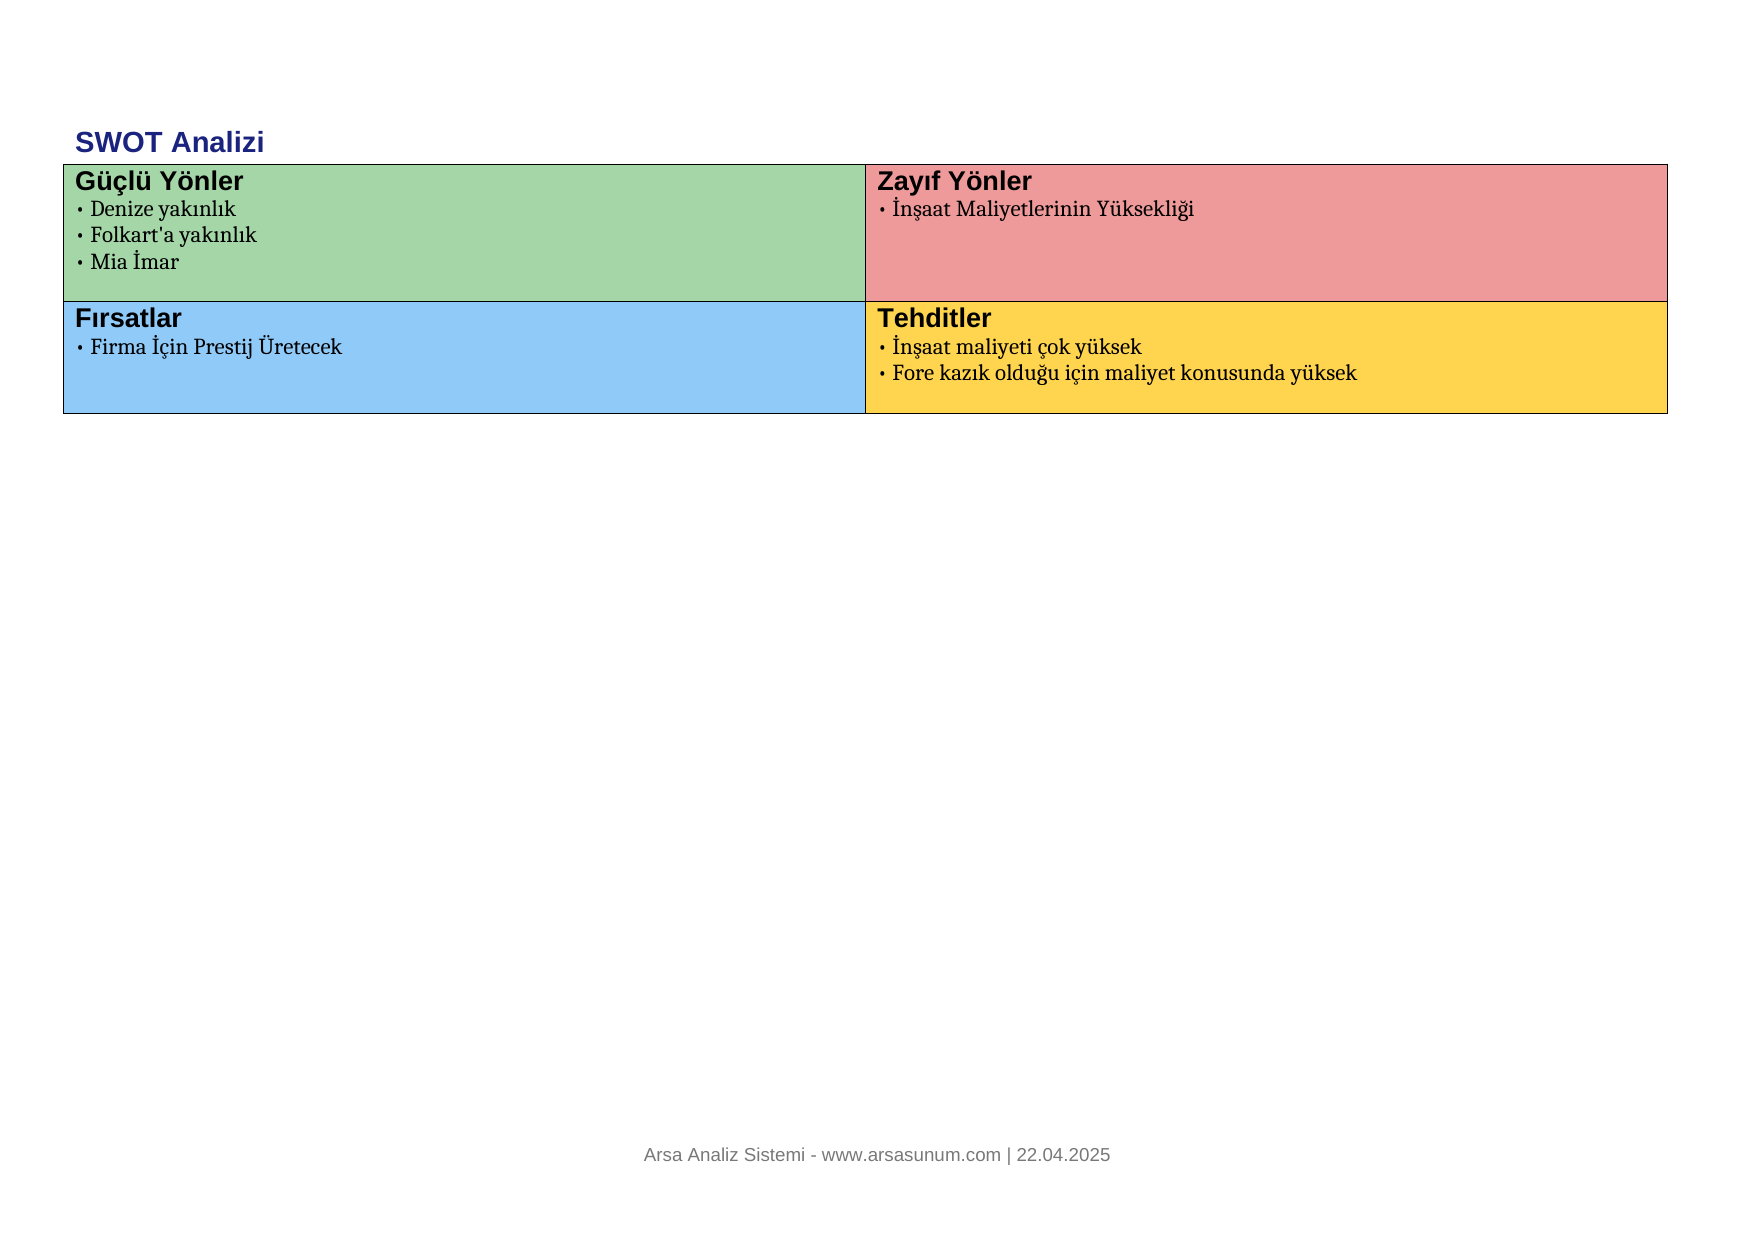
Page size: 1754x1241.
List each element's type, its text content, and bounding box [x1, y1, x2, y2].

subtitle SWOT Analizi [75, 125, 1679, 158]
table_cell Tehditler • İnşaat maliyeti çok yüksek • Fore kazık olduğu için maliyet konusunda yüksek [866, 302, 1667, 413]
table_header Güçlü Yönler • Denize yakınlık • Folkart'a yakınlık • Mia İmar [64, 165, 865, 301]
table_cell Fırsatlar • Firma İçin Prestij Üretecek [64, 302, 865, 413]
table_header Zayıf Yönler • İnşaat Maliyetlerinin Yüksekliği [866, 165, 1667, 301]
